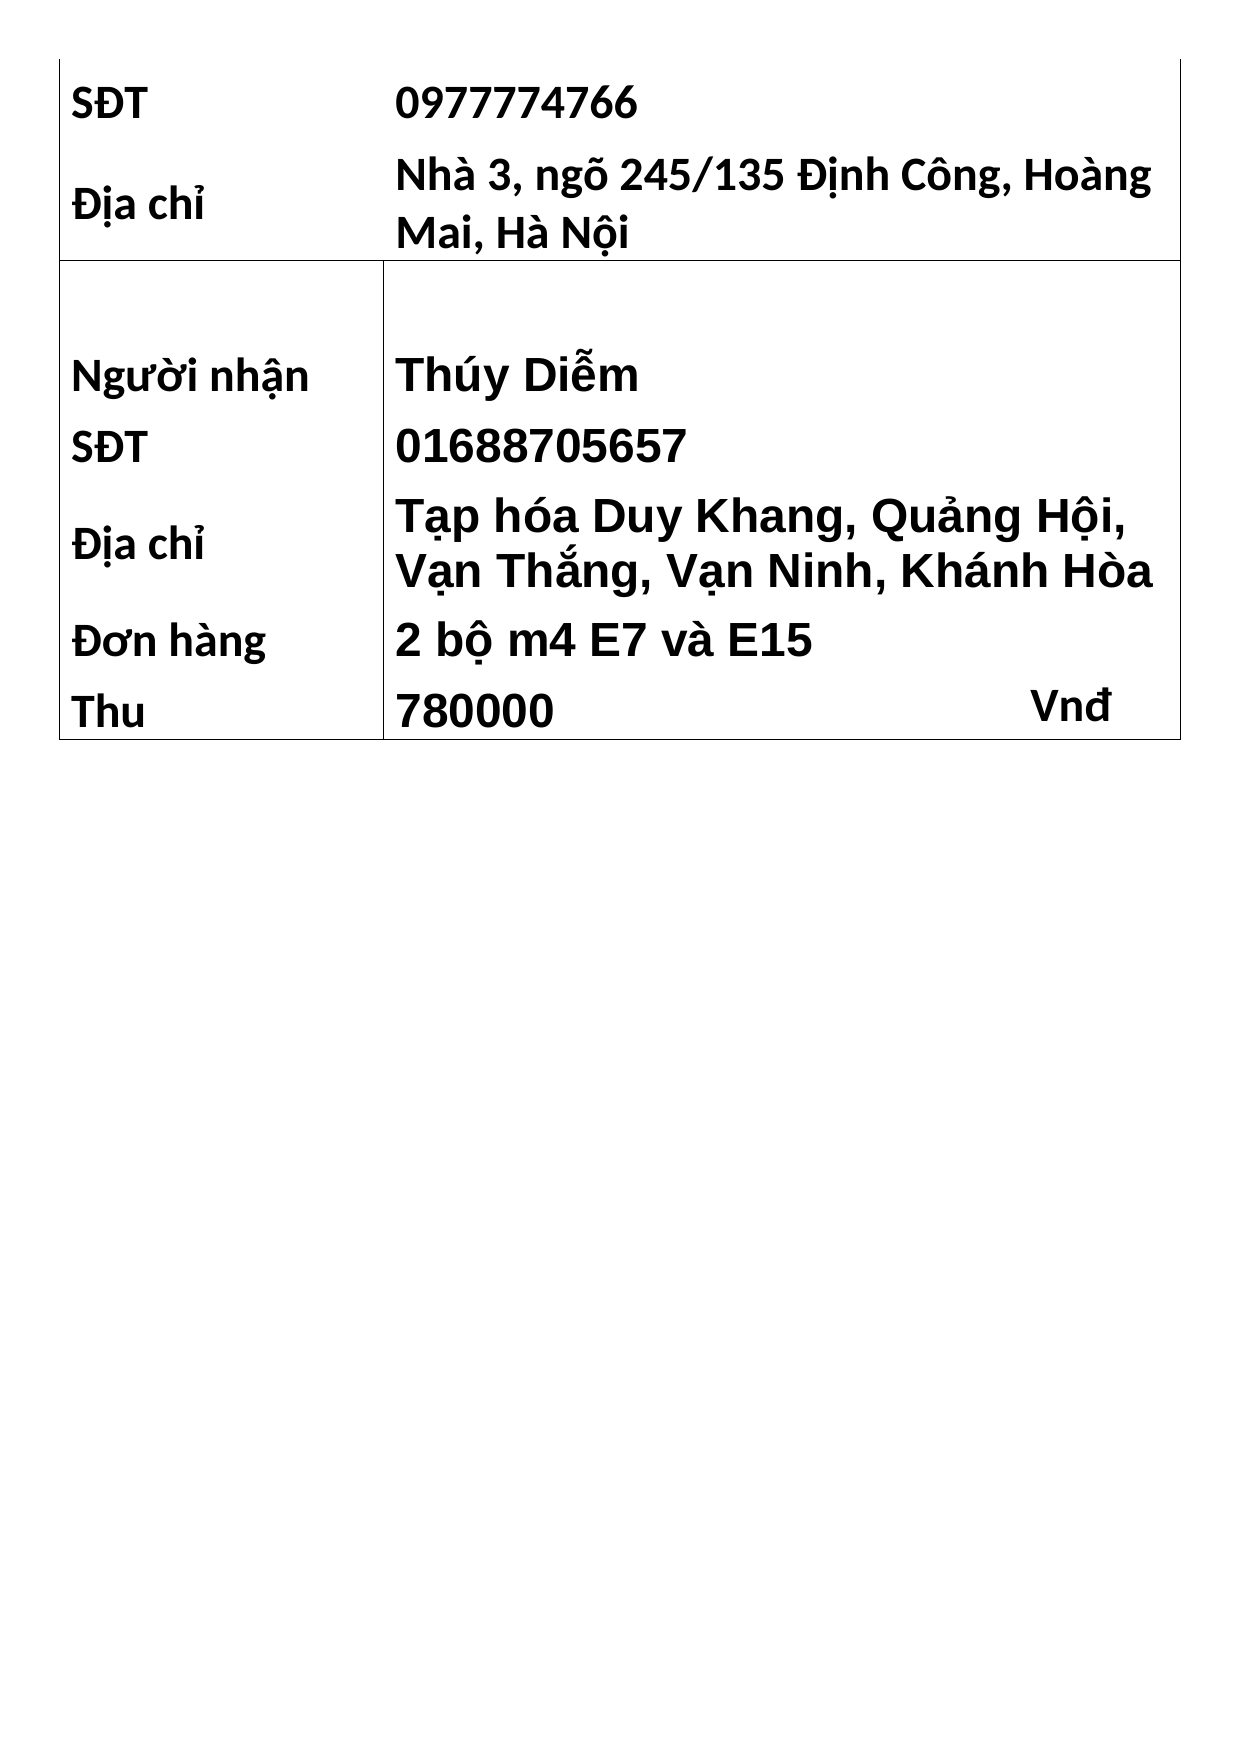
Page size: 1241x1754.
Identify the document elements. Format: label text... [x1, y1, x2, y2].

table_cell 01688705657 [384, 404, 1180, 474]
table_cell 0977774766 [384, 59, 1180, 131]
table_cell 2 bộ m4 E7 và E15 [384, 597, 1180, 668]
table_cell Thúy Diễm [384, 333, 1180, 403]
table_cell SĐT [60, 404, 383, 474]
table_cell Tạp hóa Duy Khang, Quảng Hội, Vạn Thắng, Vạn Ninh, Khánh Hòa [384, 475, 1180, 597]
table_cell Địa chỉ [60, 131, 384, 260]
table_cell 780000 [384, 668, 1019, 739]
table_cell [60, 261, 383, 332]
table_cell Đơn hàng [60, 597, 383, 668]
table_cell Địa chỉ [60, 475, 383, 597]
table_cell Người nhận [60, 333, 383, 403]
table_cell SĐT [60, 59, 384, 131]
table_cell Thu [60, 668, 383, 739]
table_cell Nhà 3, ngõ 245/135 Định Công, Hoàng Mai, Hà Nội [384, 131, 1180, 260]
table_cell Vnđ [1019, 668, 1180, 739]
table_cell [384, 261, 1180, 332]
